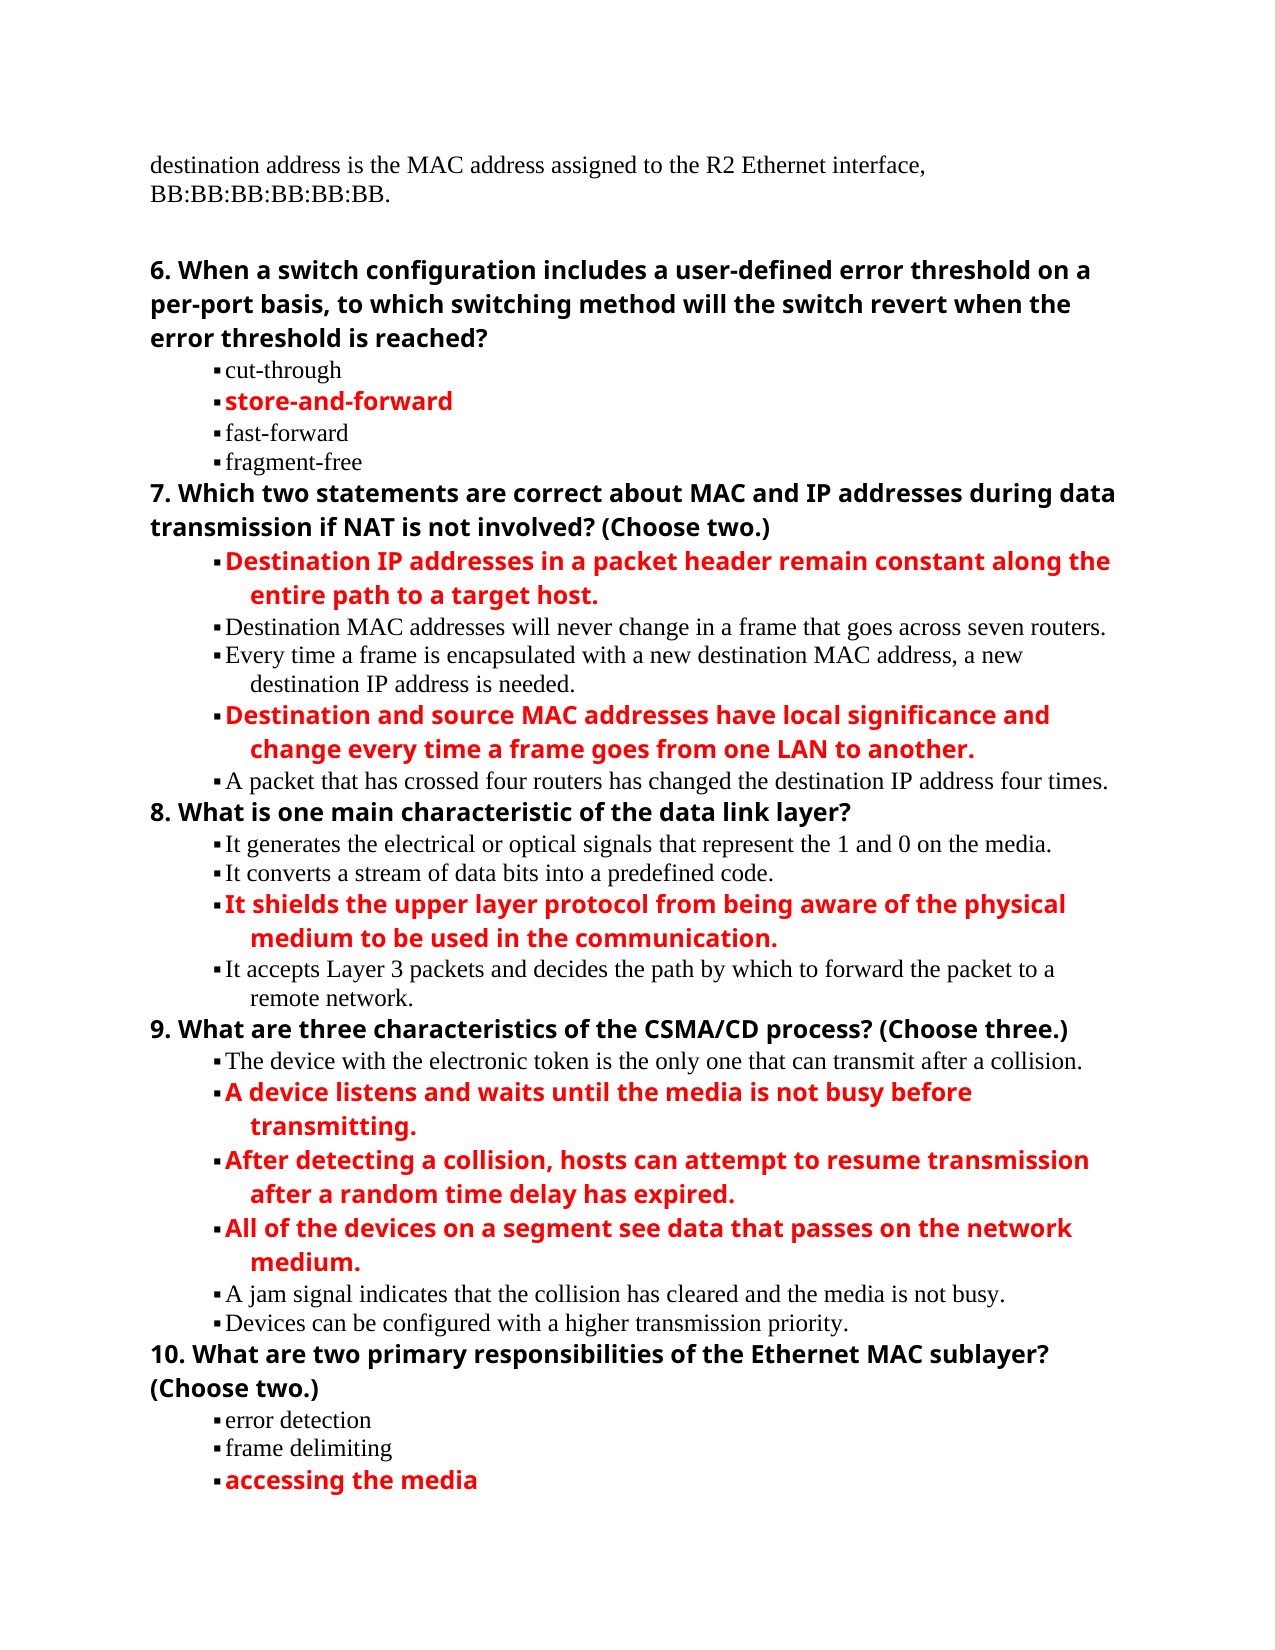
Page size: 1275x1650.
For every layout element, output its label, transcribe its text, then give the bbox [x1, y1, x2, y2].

text 10. What are two primary responsibilities of the Ethernet MAC sublayer? (Choose two.) [150, 1337, 1125, 1405]
list error detection [212, 1405, 1125, 1433]
list A device listens and waits until the media is not busy before transmitting. [212, 1075, 1125, 1143]
text 9. What are three characteristics of the CSMA/CD process? (Choose three.) [150, 1012, 1125, 1046]
list Destination and source MAC addresses have local significance and change every time a frame goes from one LAN to another. [212, 698, 1125, 766]
list fast-forward [212, 418, 1125, 447]
list The device with the electronic token is the only one that can transmit after a collision. [212, 1046, 1125, 1075]
list frame delimiting [212, 1433, 1125, 1462]
list accessing the media [212, 1462, 1125, 1496]
list It accepts Layer 3 packets and decides the path by which to forward the packet to a remote network. [212, 954, 1125, 1012]
list It shields the upper layer protocol from being aware of the physical medium to be used in the communication. [212, 886, 1125, 954]
list store-and-forward [212, 384, 1125, 418]
list cut-through [212, 355, 1125, 384]
list It generates the electrical or optical signals that represent the 1 and 0 on the media. [212, 829, 1125, 858]
list Devices can be configured with a higher transmission priority. [212, 1308, 1125, 1337]
text 7. Which two statements are correct about MAC and IP addresses during data transmission if NAT is not involved? (Choose two.) [150, 475, 1125, 543]
list All of the devices on a segment see data that passes on the network medium. [212, 1211, 1125, 1279]
text 8. What is one main characteristic of the data link layer? [150, 795, 1125, 829]
list Destination MAC addresses will never change in a frame that goes across seven routers. [212, 612, 1125, 640]
text 6. When a switch configuration includes a user-defined error threshold on a per-port basis, to which switching method will the switch revert when the error threshold is reached? [150, 224, 1125, 355]
list Destination IP addresses in a packet header remain constant along the entire path to a target host. [212, 543, 1125, 612]
list fragment-free [212, 447, 1125, 475]
list Every time a frame is encapsulated with a new destination MAC address, a new destination IP address is needed. [212, 640, 1125, 698]
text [150, 150, 1125, 207]
list A packet that has crossed four routers has changed the destination IP address four times. [212, 766, 1125, 795]
list It converts a stream of data bits into a predefined code. [212, 858, 1125, 886]
list A jam signal indicates that the collision has cleared and the media is not busy. [212, 1279, 1125, 1308]
list After detecting a collision, hosts can attempt to resume transmission after a random time delay has expired. [212, 1143, 1125, 1211]
